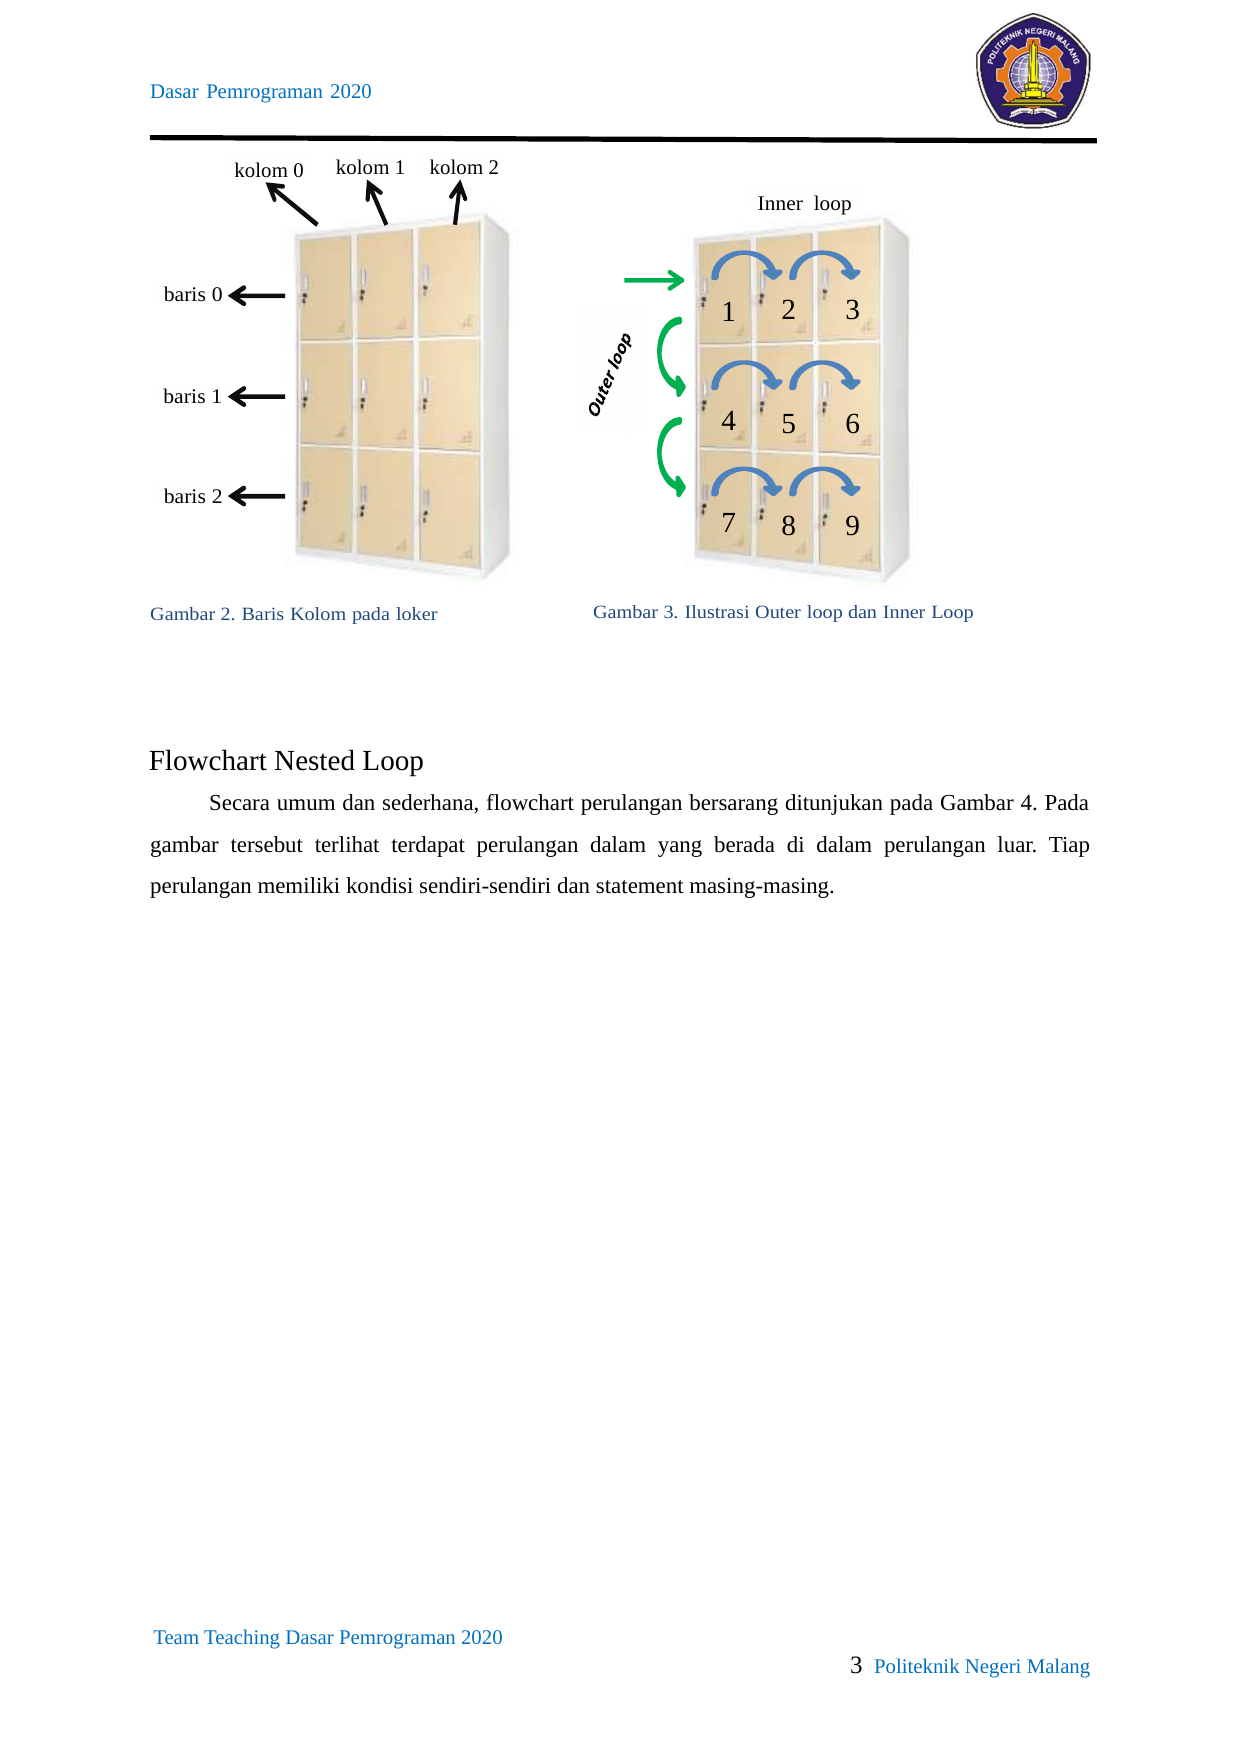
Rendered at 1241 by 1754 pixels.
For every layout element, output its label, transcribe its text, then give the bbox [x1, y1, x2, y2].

text Secara umum dan sederhana, flowchart perulangan bersarang ditunjukan pada Gambar 4. Pada gambar tersebut terlihat terdapat perulangan dalam yang berada di dalam perulangan luar. Tiap perulangan memiliki kondisi sendiri-sendiri dan statement masing-masing. [150, 789, 1091, 898]
picture [149, 479, 228, 507]
picture [285, 207, 522, 585]
picture [415, 149, 505, 177]
picture [149, 378, 228, 406]
picture [322, 149, 411, 177]
picture [220, 152, 310, 180]
picture [149, 277, 228, 304]
picture [575, 305, 647, 435]
picture [975, 12, 1091, 129]
subtitle Flowchart Nested Loop [148, 743, 1144, 776]
picture [684, 185, 922, 588]
